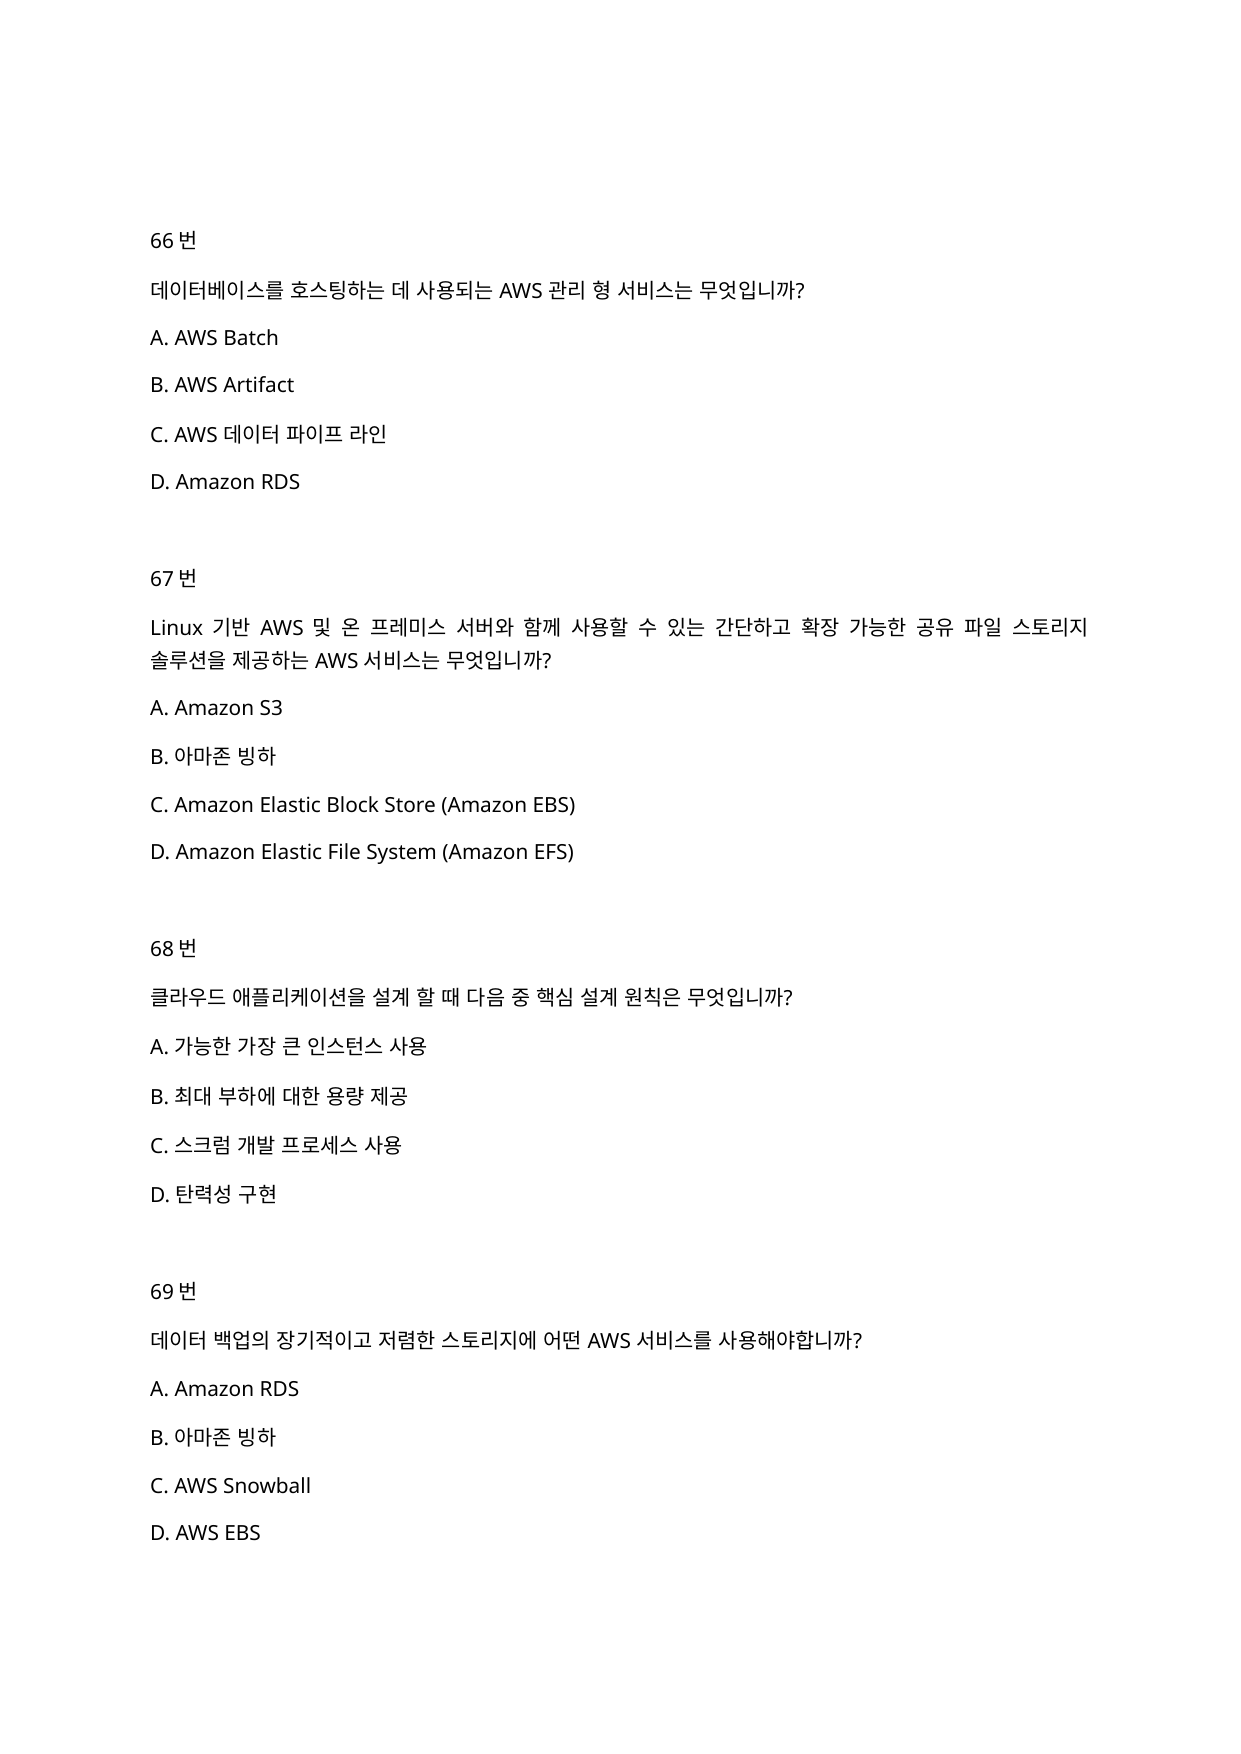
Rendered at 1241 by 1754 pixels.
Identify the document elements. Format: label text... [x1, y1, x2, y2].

text D. AWS EBS [150, 1518, 1090, 1546]
text B. AWS Artifact [150, 371, 1090, 399]
text A. Amazon RDS [150, 1374, 1090, 1402]
text A. 가능한 가장 큰 인스턴스 사용 [150, 1031, 1090, 1061]
text C. 스크럼 개발 프로세스 사용 [150, 1129, 1090, 1159]
text C. AWS Snowball [150, 1471, 1090, 1499]
text C. Amazon Elastic Block Store (Amazon EBS) [150, 790, 1090, 818]
text A. AWS Batch [150, 323, 1090, 352]
text 67번 [150, 562, 1090, 592]
text 68번 [150, 932, 1090, 962]
text 데이터 백업의 장기적이고 저렴한 스토리지에 어떤 AWS 서비스를 사용해야합니까? [150, 1325, 1090, 1355]
text D. Amazon RDS [150, 467, 1090, 496]
text 클라우드 애플리케이션을 설계 할 때 다음 중 핵심 설계 원칙은 무엇입니까? [150, 981, 1090, 1011]
text Linux 기반 AWS 및 온 프레미스 서버와 함께 사용할 수 있는 간단하고 확장 가능한 공유 파일 스토리지 솔루션을 제공하는 AWS 서비스는 무엇입니까? [150, 611, 1090, 674]
text 69번 [150, 1275, 1090, 1306]
text D. 탄력성 구현 [150, 1179, 1090, 1209]
text B. 아마존 빙하 [150, 741, 1090, 771]
text 66번 [150, 224, 1090, 255]
text B. 아마존 빙하 [150, 1421, 1090, 1452]
text D. Amazon Elastic File System (Amazon EFS) [150, 837, 1090, 866]
text 데이터베이스를 호스팅하는 데 사용되는 AWS 관리 형 서비스는 무엇입니까? [150, 274, 1090, 304]
text B. 최대 부하에 대한 용량 제공 [150, 1080, 1090, 1110]
text C. AWS 데이터 파이프 라인 [150, 418, 1090, 448]
text A. Amazon S3 [150, 693, 1090, 722]
